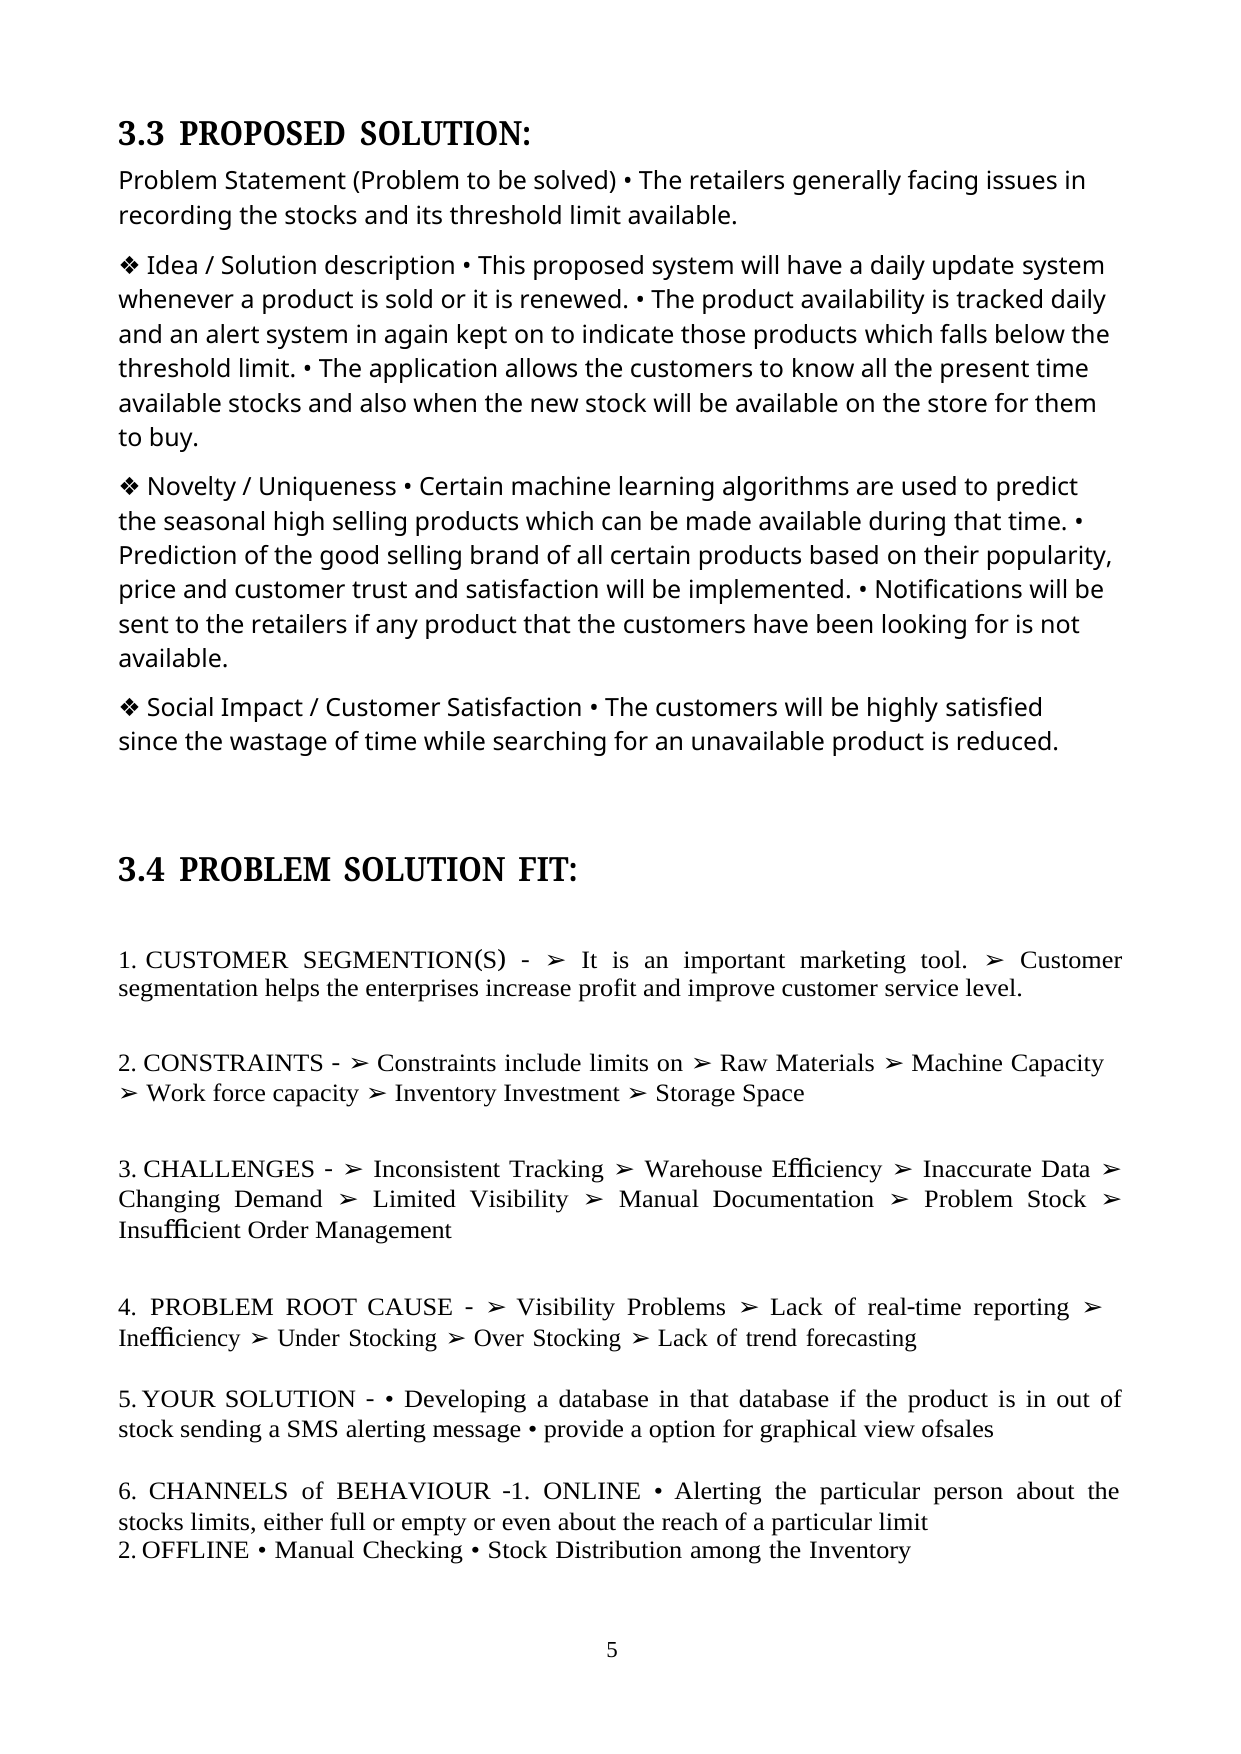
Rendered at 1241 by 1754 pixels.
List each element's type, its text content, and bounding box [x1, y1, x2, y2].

list CUSTOMER SEGMENTION(S) - ➢ It is an important marketing tool. ➢ Customer segmentation helps the enterprises increase profit and improve customer service level. [118, 942, 1122, 1002]
list CHANNELS of BEHAVIOUR -1. ONLINE • Alerting the particular person about the stocks limits, either full or empty or even about the reach of a particular limit [118, 1472, 1122, 1535]
subtitle PROPOSED SOLUTION: [118, 110, 1240, 156]
text Problem Statement (Problem to be solved) • The retailers generally facing issues in recording the stocks and its threshold limit available. [118, 163, 1089, 232]
list CHALLENGES - ➢ Inconsistent Tracking ➢ Warehouse Eﬃciency ➢ Inaccurate Data ➢ Changing Demand ➢ Limited Visibility ➢ Manual Documentation ➢ Problem Stock ➢ Insuﬃcient Order Management [118, 1152, 1122, 1246]
list OFFLINE • Manual Checking • Stock Distribution among the Inventory [118, 1536, 1240, 1564]
subtitle PROBLEM SOLUTION FIT: [118, 846, 1240, 891]
list YOUR SOLUTION - • Developing a database in that database if the product is in out of stock sending a SMS alerting message • provide a option for graphical view ofsales [118, 1380, 1122, 1443]
list PROBLEM ROOT CAUSE - ➢ Visibility Problems ➢ Lack of real-time reporting ➢ [118, 1291, 1240, 1322]
list Work force capacity ➢ Inventory Investment ➢ Storage Space [118, 1077, 1240, 1108]
list CONSTRAINTS - ➢ Constraints include limits on ➢ Raw Materials ➢ Machine Capacity [118, 1046, 1240, 1077]
list Novelty / Uniqueness • Certain machine learning algorithms are used to predict the seasonal high selling products which can be made available during that time. • Prediction of the good selling brand of all certain products based on their popularity, price and customer trust and satisfaction will be implemented. • Notifications will be sent to the retailers if any product that the customers have been looking for is not available. [118, 469, 1115, 675]
text Ineﬃciency ➢ Under Stocking ➢ Over Stocking ➢ Lack of trend forecasting [118, 1322, 1240, 1352]
list Idea / Solution description • This proposed system will have a daily update system whenever a product is sold or it is renewed. • The product availability is tracked daily and an alert system in again kept on to indicate those products which falls below the threshold limit. • The application allows the customers to know all the present time available stocks and also when the new stock will be available on the store for them to buy. [118, 248, 1122, 454]
list Social Impact / Customer Satisfaction • The customers will be highly satisfied since the wastage of time while searching for an unavailable product is reduced. [118, 690, 1095, 758]
